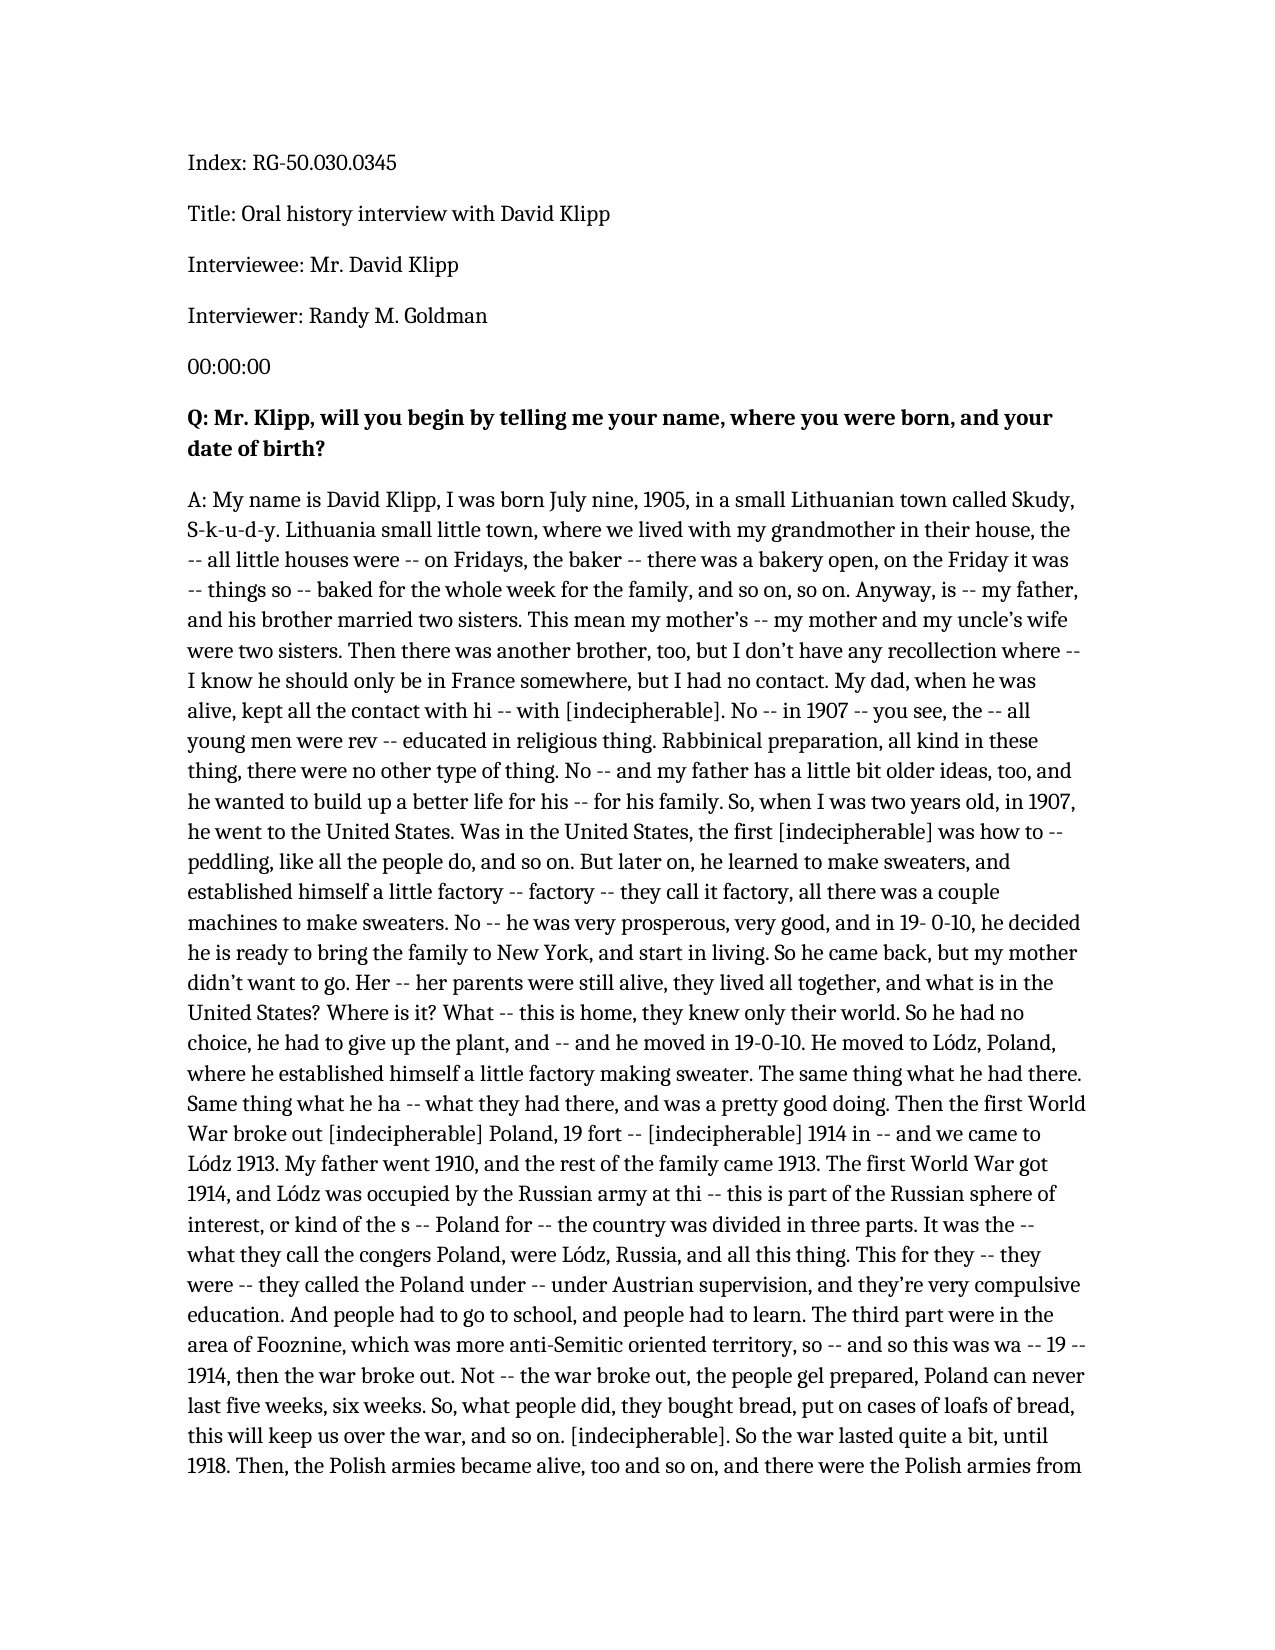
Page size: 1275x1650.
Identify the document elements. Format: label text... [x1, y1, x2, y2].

text Interviewer: Randy M. Goldman [187, 303, 1087, 329]
text Index: RG-50.030.0345 [187, 150, 1087, 176]
text Q: Mr. Klipp, will you begin by telling me your name, where you were born, and your date of birth? [187, 405, 1087, 462]
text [187, 486, 1087, 1479]
text 00:00:00 [187, 354, 1087, 381]
text Interviewee: Mr. David Klipp [187, 252, 1087, 278]
text Title: Oral history interview with David Klipp [187, 201, 1087, 227]
